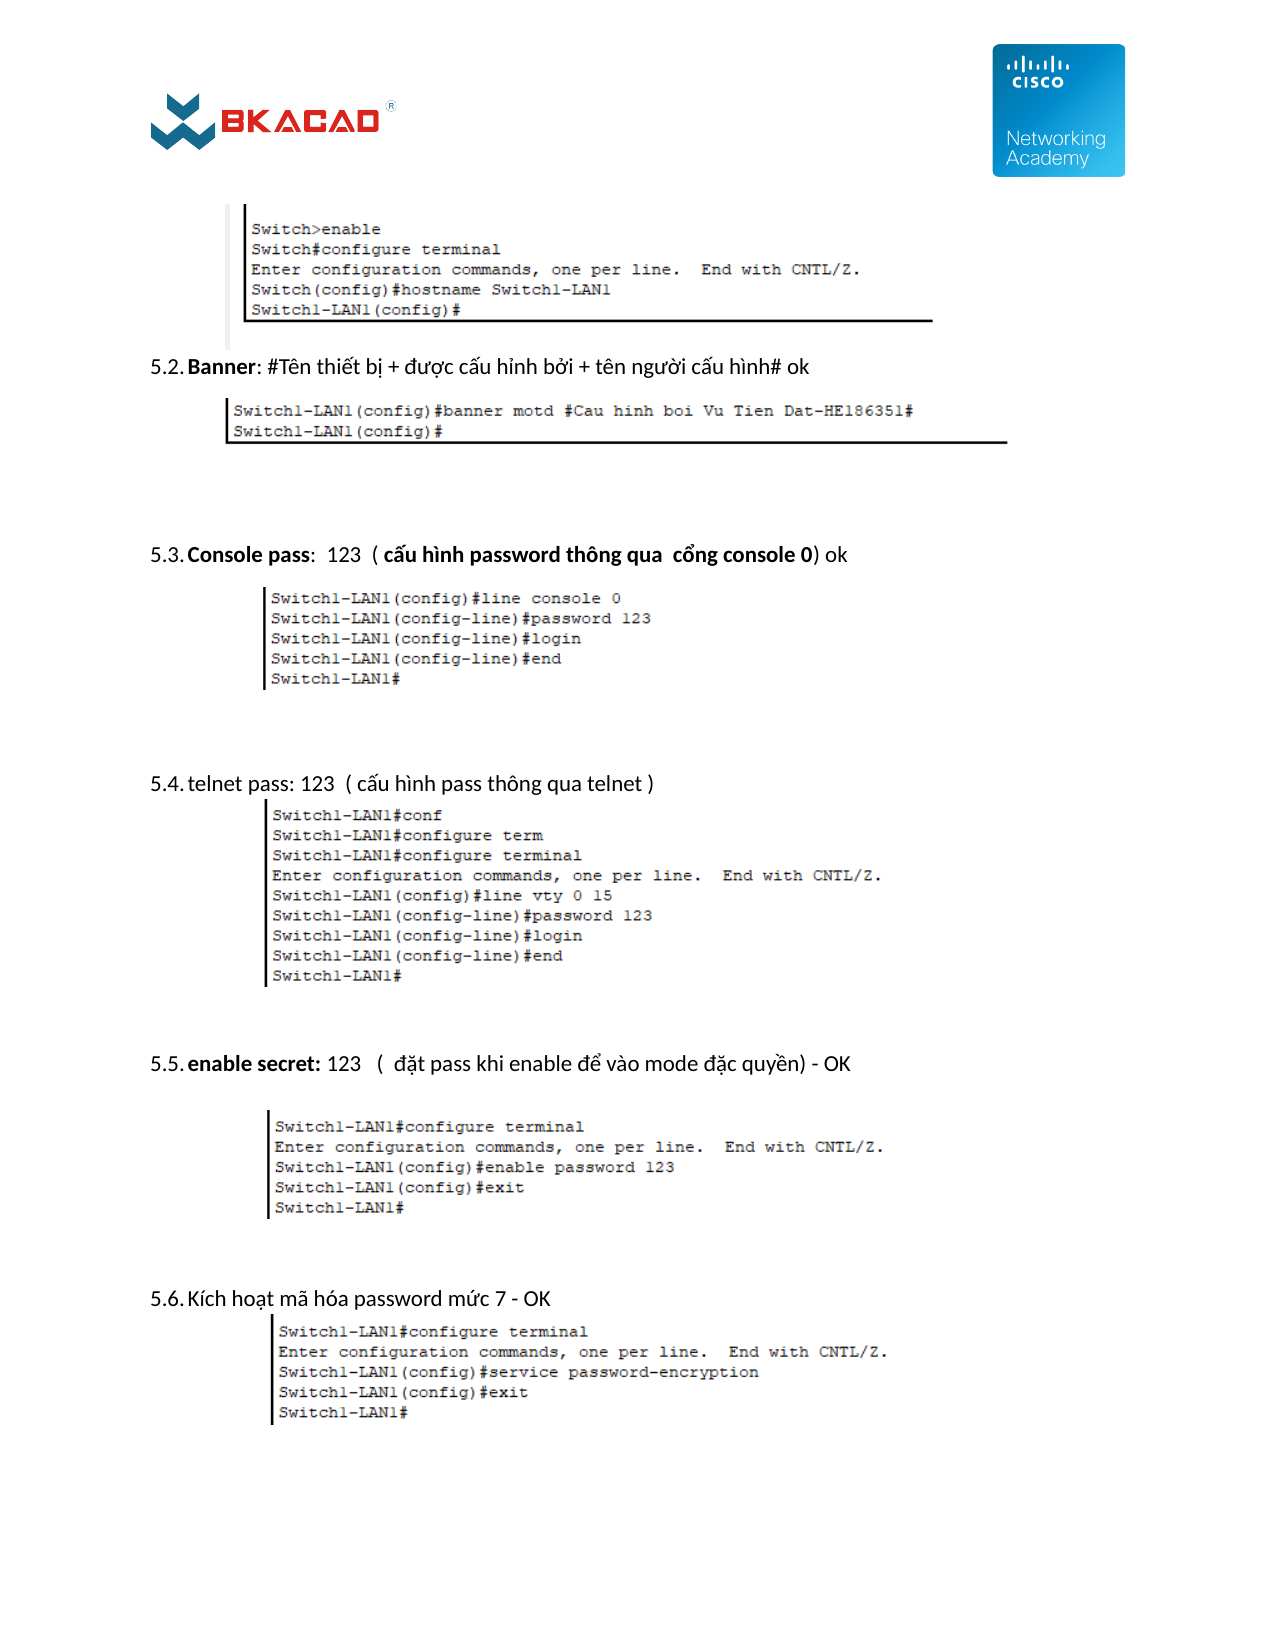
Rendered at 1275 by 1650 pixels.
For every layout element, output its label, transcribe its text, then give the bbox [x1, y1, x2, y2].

picture [150, 92, 397, 151]
list enable secret: 123 ( đặt pass khi enable để vào mode đặc quyền) - OK [150, 1049, 1247, 1077]
picture [1013, 77, 1021, 87]
picture [225, 204, 933, 350]
list Kích hoạt mã hóa password mức 7 - OK [150, 1284, 1247, 1312]
picture [261, 1110, 944, 1219]
list telnet pass: 123 ( cấu hình pass thông qua telnet ) [150, 769, 1247, 797]
picture [1052, 77, 1063, 87]
picture [266, 1314, 898, 1425]
picture [1016, 69, 1125, 177]
list Banner: #Tên thiết bị + được cấu hỉnh bởi + tên người cấu hình# ok [150, 352, 1247, 380]
picture [217, 398, 1008, 462]
picture [1042, 77, 1048, 86]
picture [262, 587, 788, 690]
picture [256, 799, 952, 987]
picture [1032, 77, 1038, 87]
list Console pass: 123 ( cấu hình password thông qua cổng console 0) ok [150, 541, 1247, 568]
